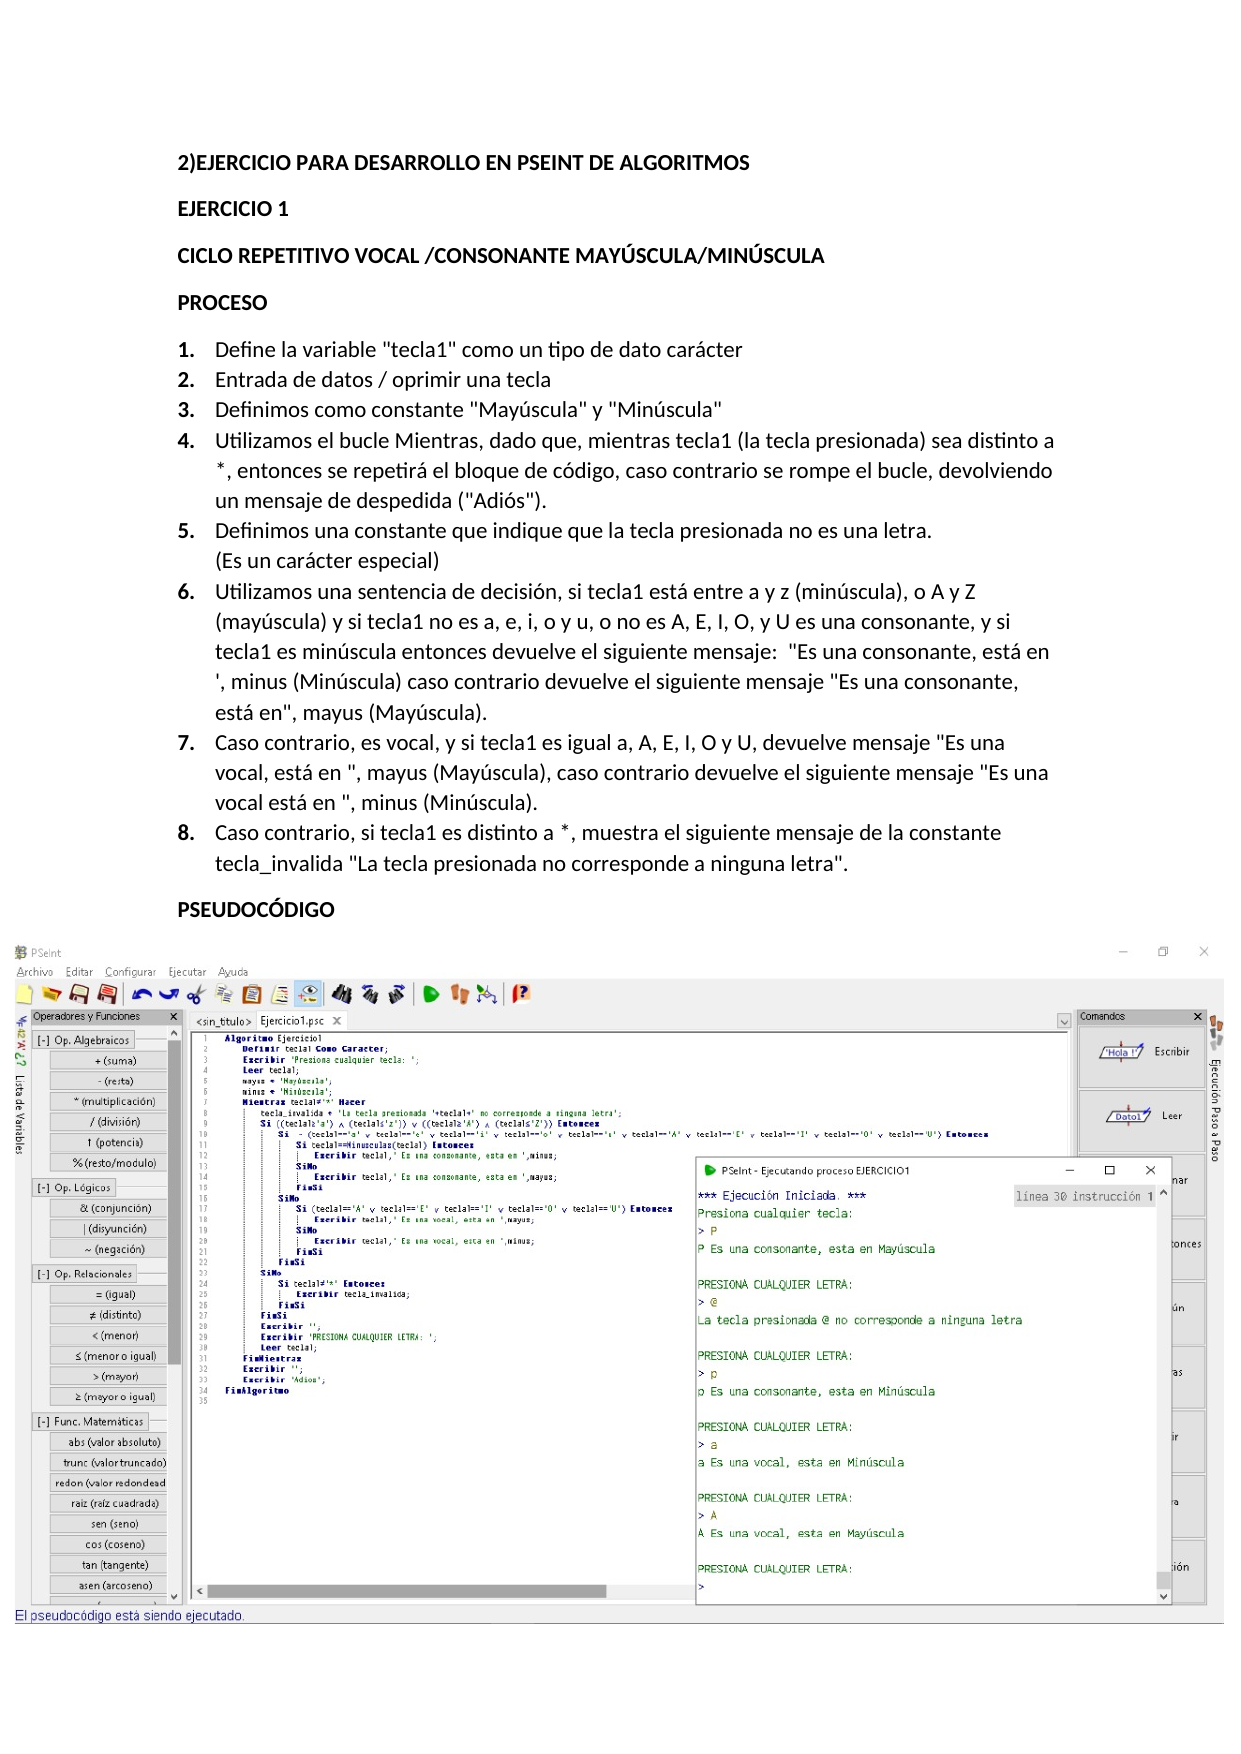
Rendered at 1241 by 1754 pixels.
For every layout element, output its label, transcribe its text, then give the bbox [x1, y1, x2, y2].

list Caso contrario, si tecla1 es distinto a *, muestra el siguiente mensaje de la constante tecla_invalida "La tecla presionada no corresponde a ninguna letra". [177, 818, 1063, 877]
text CICLO REPETITIVO VOCAL /CONSONANTE MAYÚSCULA/MINÚSCULA [177, 241, 1063, 269]
list Entrada de datos / oprimir una tecla [177, 365, 1063, 393]
text PROCESO [177, 288, 1063, 316]
list Caso contrario, es vocal, y si tecla1 es igual a, A, E, I, O y U, devuelve mensaje "Es una vocal, está en ", mayus (Mayúscula), caso contrario devuelve el siguiente mensaje "Es una vocal está en ", minus (Minúscula). [177, 728, 1063, 816]
text EJERCICIO 1 [177, 194, 1063, 222]
list Define la variable "tecla1" como un tipo de dato carácter [177, 335, 1063, 363]
list Definimos una constante que indique que la tecla presionada no es una letra. [177, 516, 1063, 544]
list Utilizamos el bucle Mientras, dado que, mientras tecla1 (la tecla presionada) sea distinto a *, entonces se repetirá el bloque de código, caso contrario se rompe el bucle, devolviendo un mensaje de despedida ("Adiós"). [177, 426, 1063, 514]
list (Es un carácter especial) [215, 547, 1063, 574]
text PSEUDOCÓDIGO [177, 896, 1063, 923]
list Definimos como constante "Mayúscula" y "Minúscula" [177, 396, 1063, 423]
picture [14, 942, 1224, 1624]
text 2)EJERCICIO PARA DESARROLLO EN PSEINT DE ALGORITMOS [177, 148, 1063, 176]
list Utilizamos una sentencia de decisión, si tecla1 está entre a y z (minúscula), o A y Z (mayúscula) y si tecla1 no es a, e, i, o y u, o no es A, E, I, O, y U es una consonante, y si tecla1 es minúscula entonces devuelve el siguiente mensaje: "Es una consonante, está en ', minus (Minúscula) caso contrario devuelve el siguiente mensaje "Es una consonante, está en", mayus (Mayúscula). [177, 577, 1063, 726]
